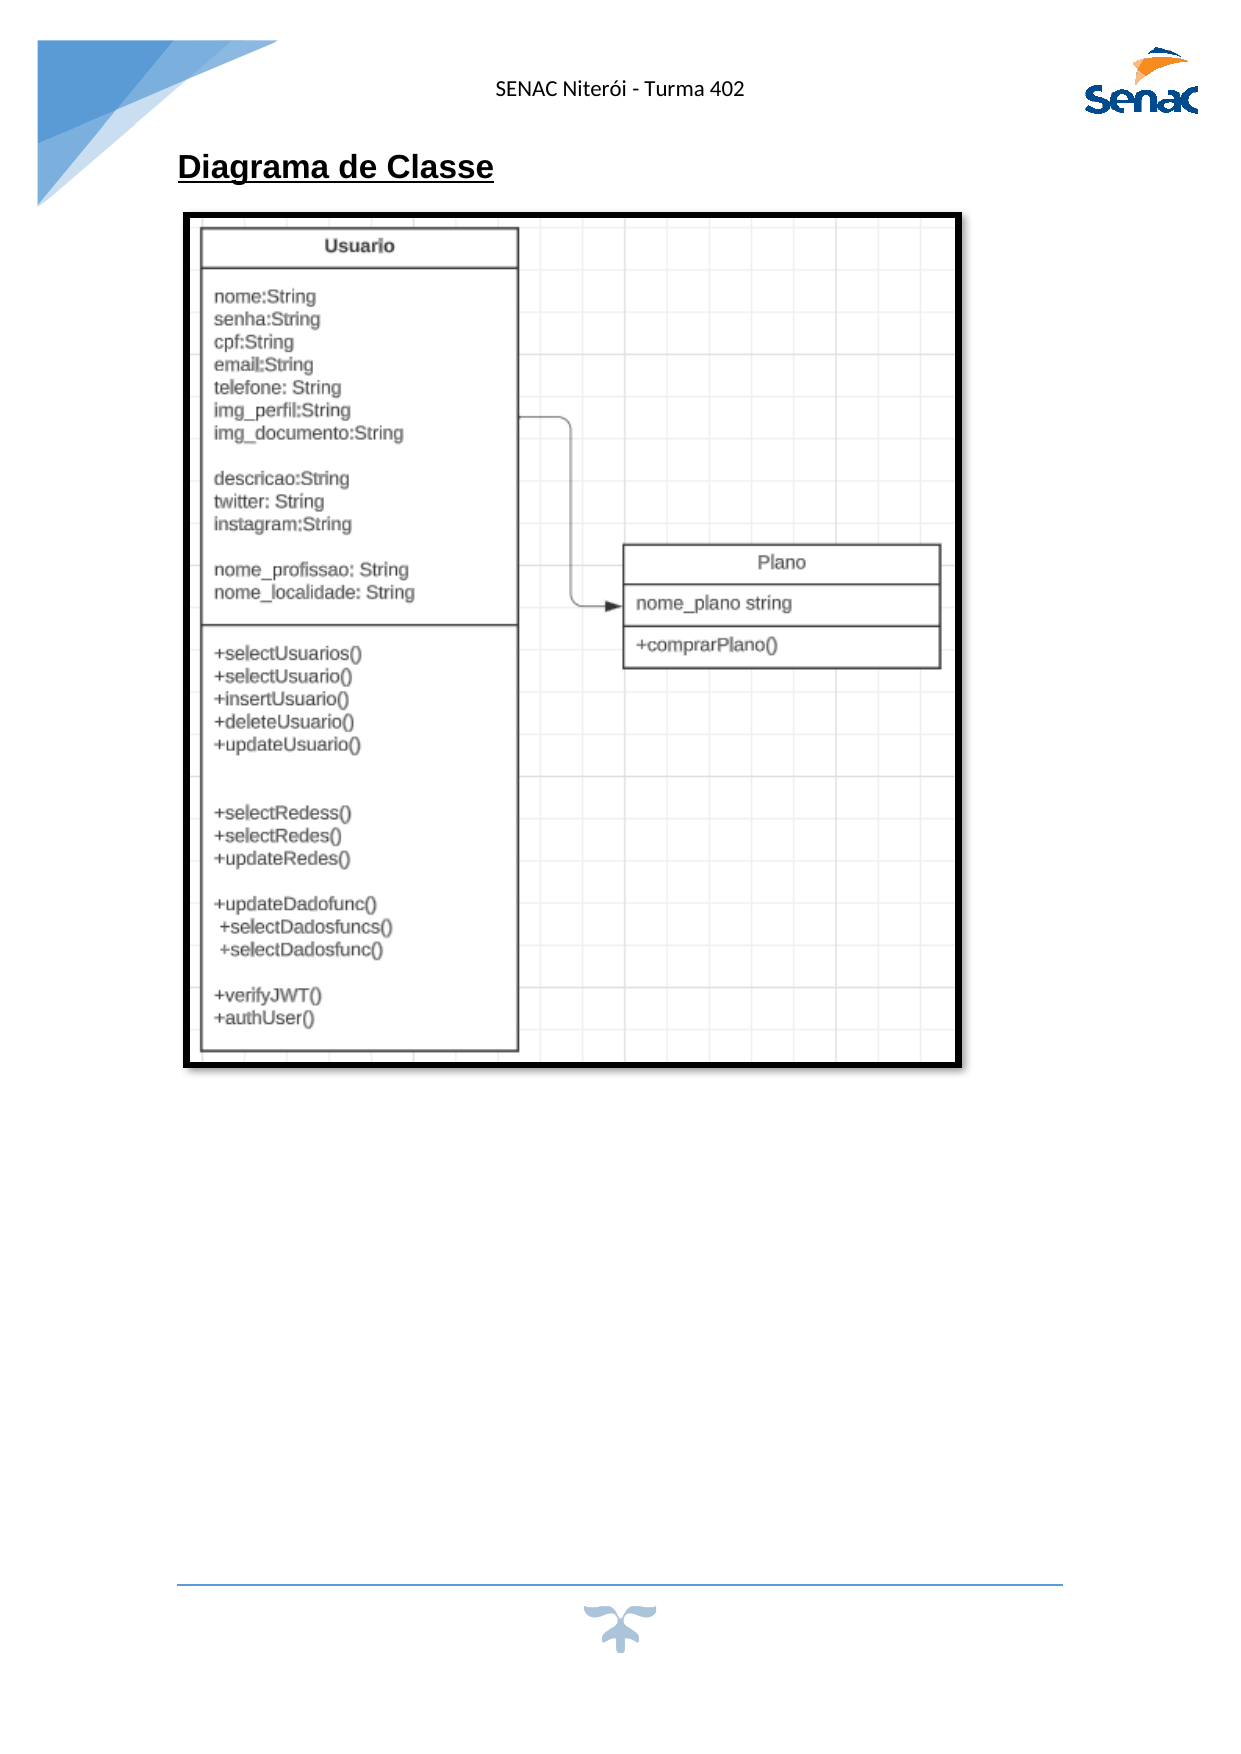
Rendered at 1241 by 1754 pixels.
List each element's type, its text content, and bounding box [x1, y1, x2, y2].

picture [190, 218, 955, 1062]
text Diagrama de Classe [177, 148, 1063, 186]
picture [37, 40, 279, 209]
picture [1060, 0, 1222, 161]
